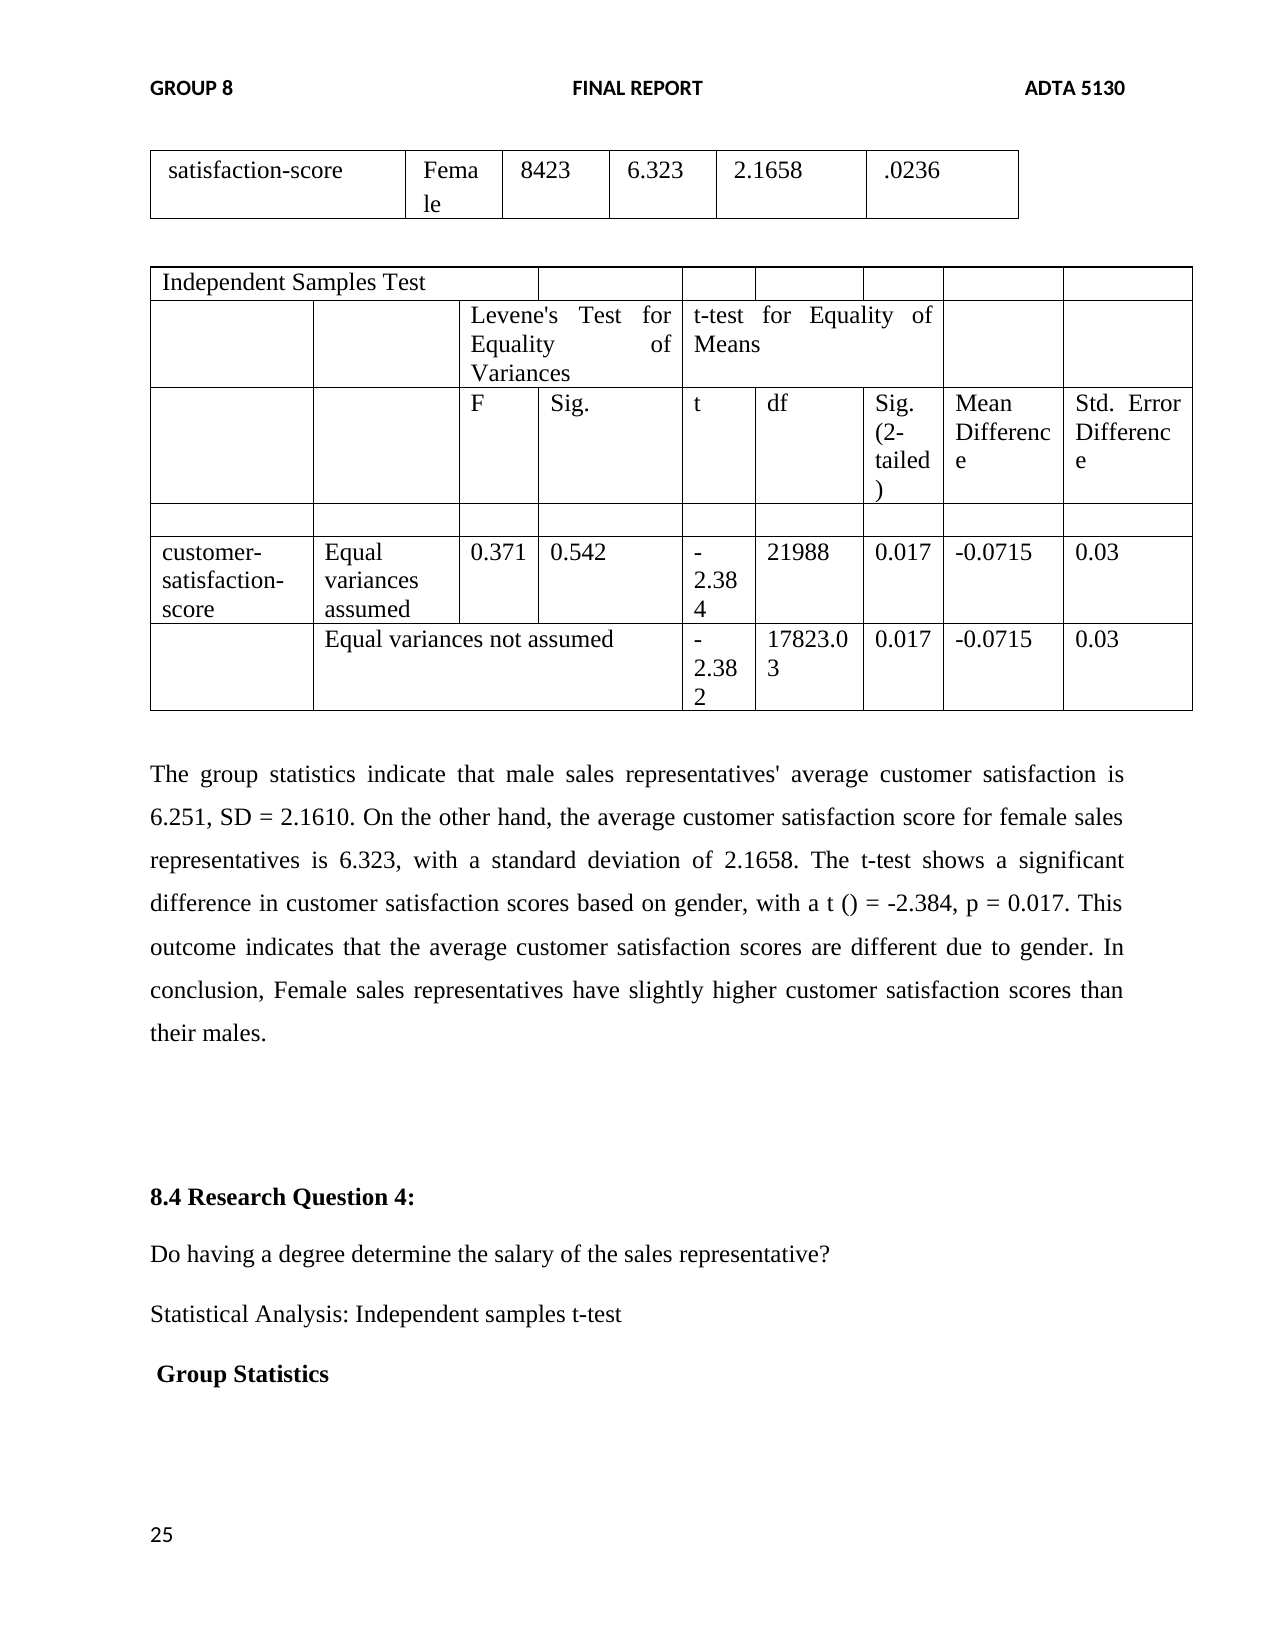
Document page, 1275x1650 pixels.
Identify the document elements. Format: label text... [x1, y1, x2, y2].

text Statistical Analysis: Independent samples t-test [150, 1299, 1125, 1328]
table_cell Std. Error Difference [1064, 388, 1192, 503]
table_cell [151, 151, 405, 218]
table_cell Equal variances not assumed [314, 624, 682, 710]
table_cell 0.542 [539, 537, 682, 623]
table_cell [683, 504, 755, 536]
table_cell 0.03 [1064, 537, 1192, 623]
table_cell [314, 504, 459, 536]
table_cell Sig. (2-tailed) [864, 388, 943, 503]
table_cell [756, 504, 863, 536]
table_cell F [460, 388, 538, 503]
table_cell 0.371 [460, 537, 538, 623]
table_cell 0.017 [864, 537, 943, 623]
table_cell -0.0715 [944, 537, 1063, 623]
table_cell t-test for Equality of Means [683, 301, 943, 387]
subtitle 8.4 Research Question 4: [150, 1182, 1125, 1211]
table_cell [539, 504, 682, 536]
table_cell .0236 [867, 151, 1018, 218]
text Do having a degree determine the salary of the sales representative? [150, 1239, 1125, 1268]
table_cell [864, 504, 943, 536]
table_cell 21988 [756, 537, 863, 623]
table_cell -2.382 [683, 624, 755, 710]
table_cell [314, 301, 459, 387]
table_header [864, 268, 943, 299]
table_cell Levene's Test for Equality of Variances [460, 301, 682, 387]
table_header [683, 268, 755, 299]
table_header [944, 268, 1063, 299]
table_cell -0.0715 [944, 624, 1063, 710]
table_cell df [756, 388, 863, 503]
table_cell [151, 301, 313, 387]
table_cell [1064, 504, 1192, 536]
table_cell 0.03 [1064, 624, 1192, 710]
table_header [756, 268, 863, 299]
table_cell [944, 504, 1063, 536]
table_header Group Statistics [150, 1359, 867, 1418]
table_cell 2.1658 [717, 151, 866, 218]
table_cell Sig. [539, 388, 682, 503]
table_cell [460, 504, 538, 536]
table_header [1064, 268, 1192, 299]
table_cell [151, 388, 313, 503]
table_cell Female [406, 151, 502, 218]
text The group statistics indicate that male sales representatives' average customer satisfaction is 6.251, SD = 2.1610. On the other hand, the average customer satisfaction score for female sales representatives is 6.323, with a standard deviation of 2.1658. The t-test shows a significant difference in customer satisfaction scores based on gender, with a t () = -2.384, p = 0.017. This outcome indicates that the average customer satisfaction scores are different due to gender. In conclusion, Female sales representatives have slightly higher customer satisfaction scores than their males. [150, 759, 1125, 1047]
table_cell [944, 301, 1063, 387]
table_cell 8423 [503, 151, 609, 218]
table_cell [314, 388, 459, 503]
table_cell Equal variances assumed [314, 537, 459, 623]
table_header [539, 268, 682, 299]
table_cell -2.384 [683, 537, 755, 623]
table_cell t [683, 388, 755, 503]
table_cell [1064, 301, 1192, 387]
table_cell [151, 624, 313, 710]
table_cell 0.017 [864, 624, 943, 710]
table_cell [151, 504, 313, 536]
table_cell 6.323 [610, 151, 716, 218]
table_cell 17823.03 [756, 624, 863, 710]
table_cell Mean Difference [944, 388, 1063, 503]
table_header Independent Samples Test [151, 268, 538, 299]
table_cell customer-satisfaction-score [151, 537, 313, 623]
